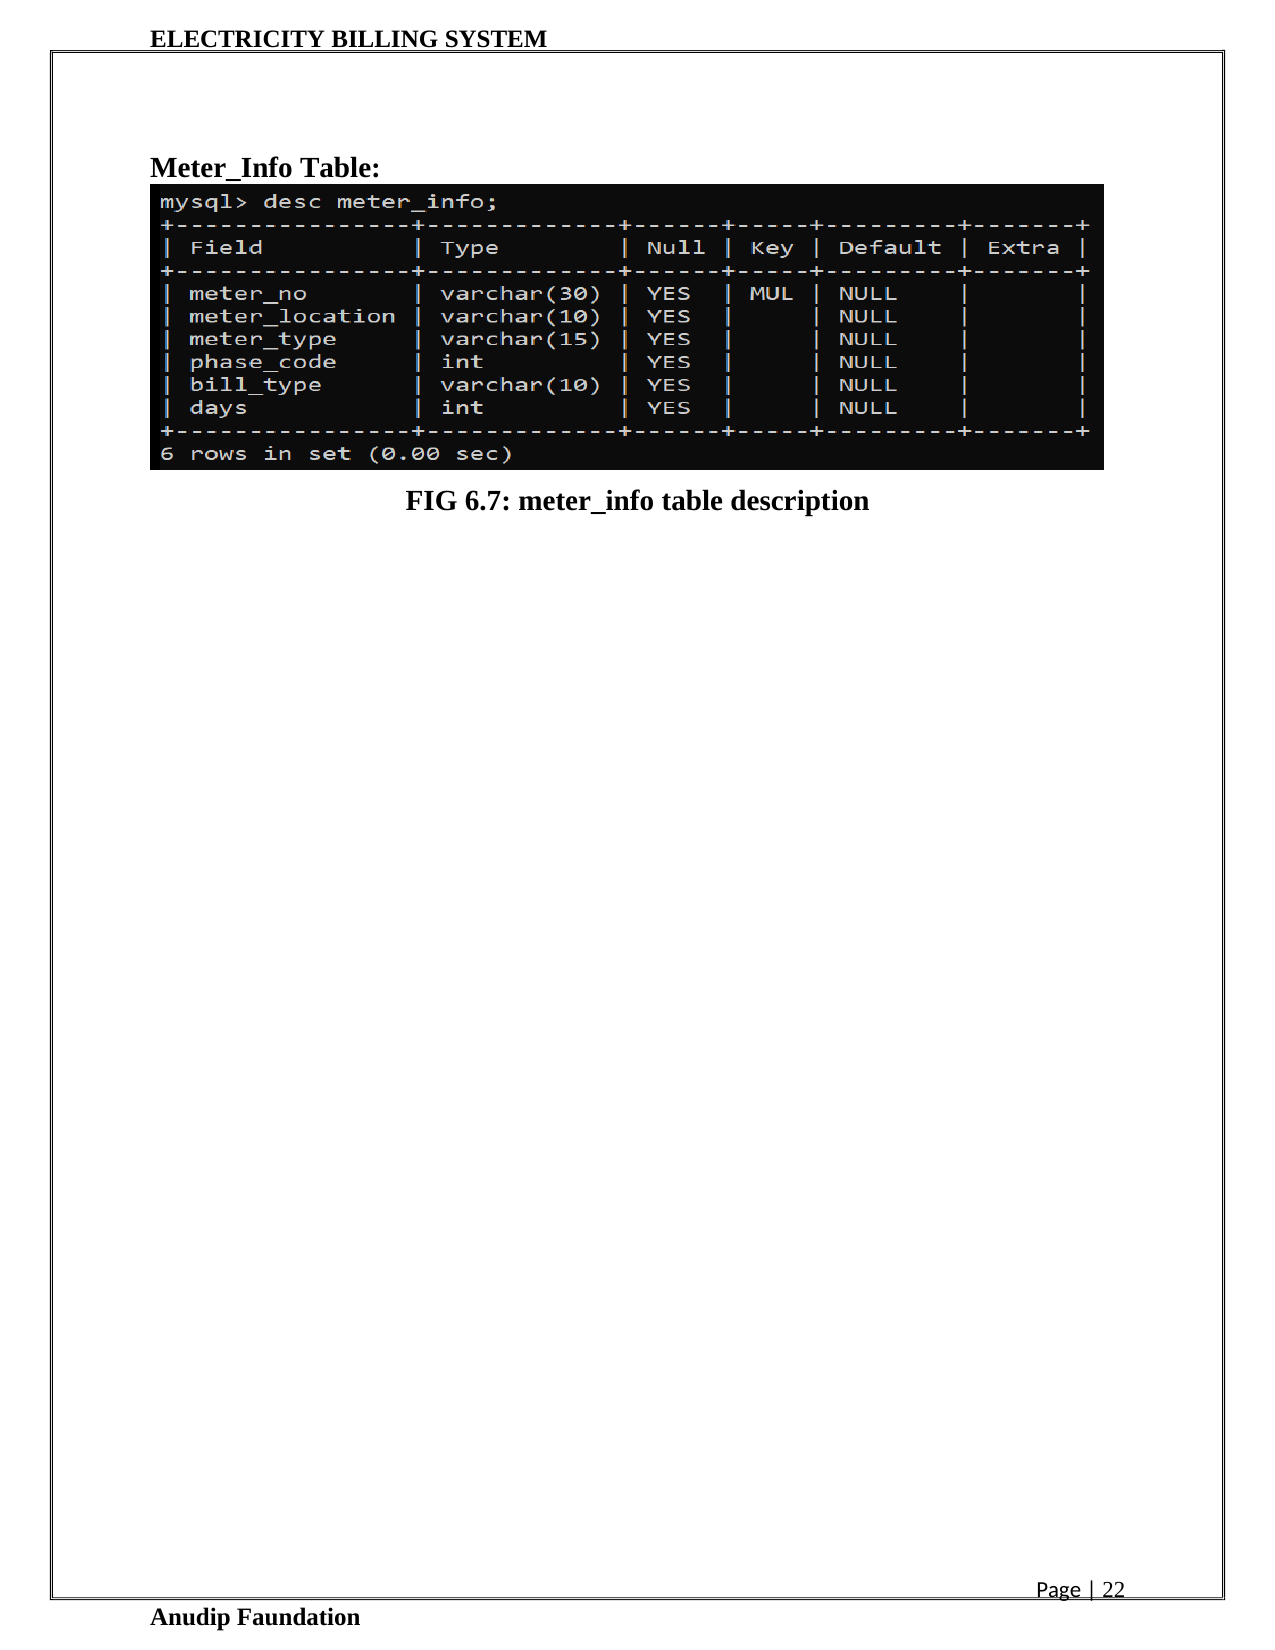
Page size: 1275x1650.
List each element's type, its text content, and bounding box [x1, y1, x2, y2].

picture [150, 184, 1104, 470]
text FIG 6.7: meter_info table description [241, 470, 1034, 517]
text Meter_Info Table: [150, 150, 1171, 183]
